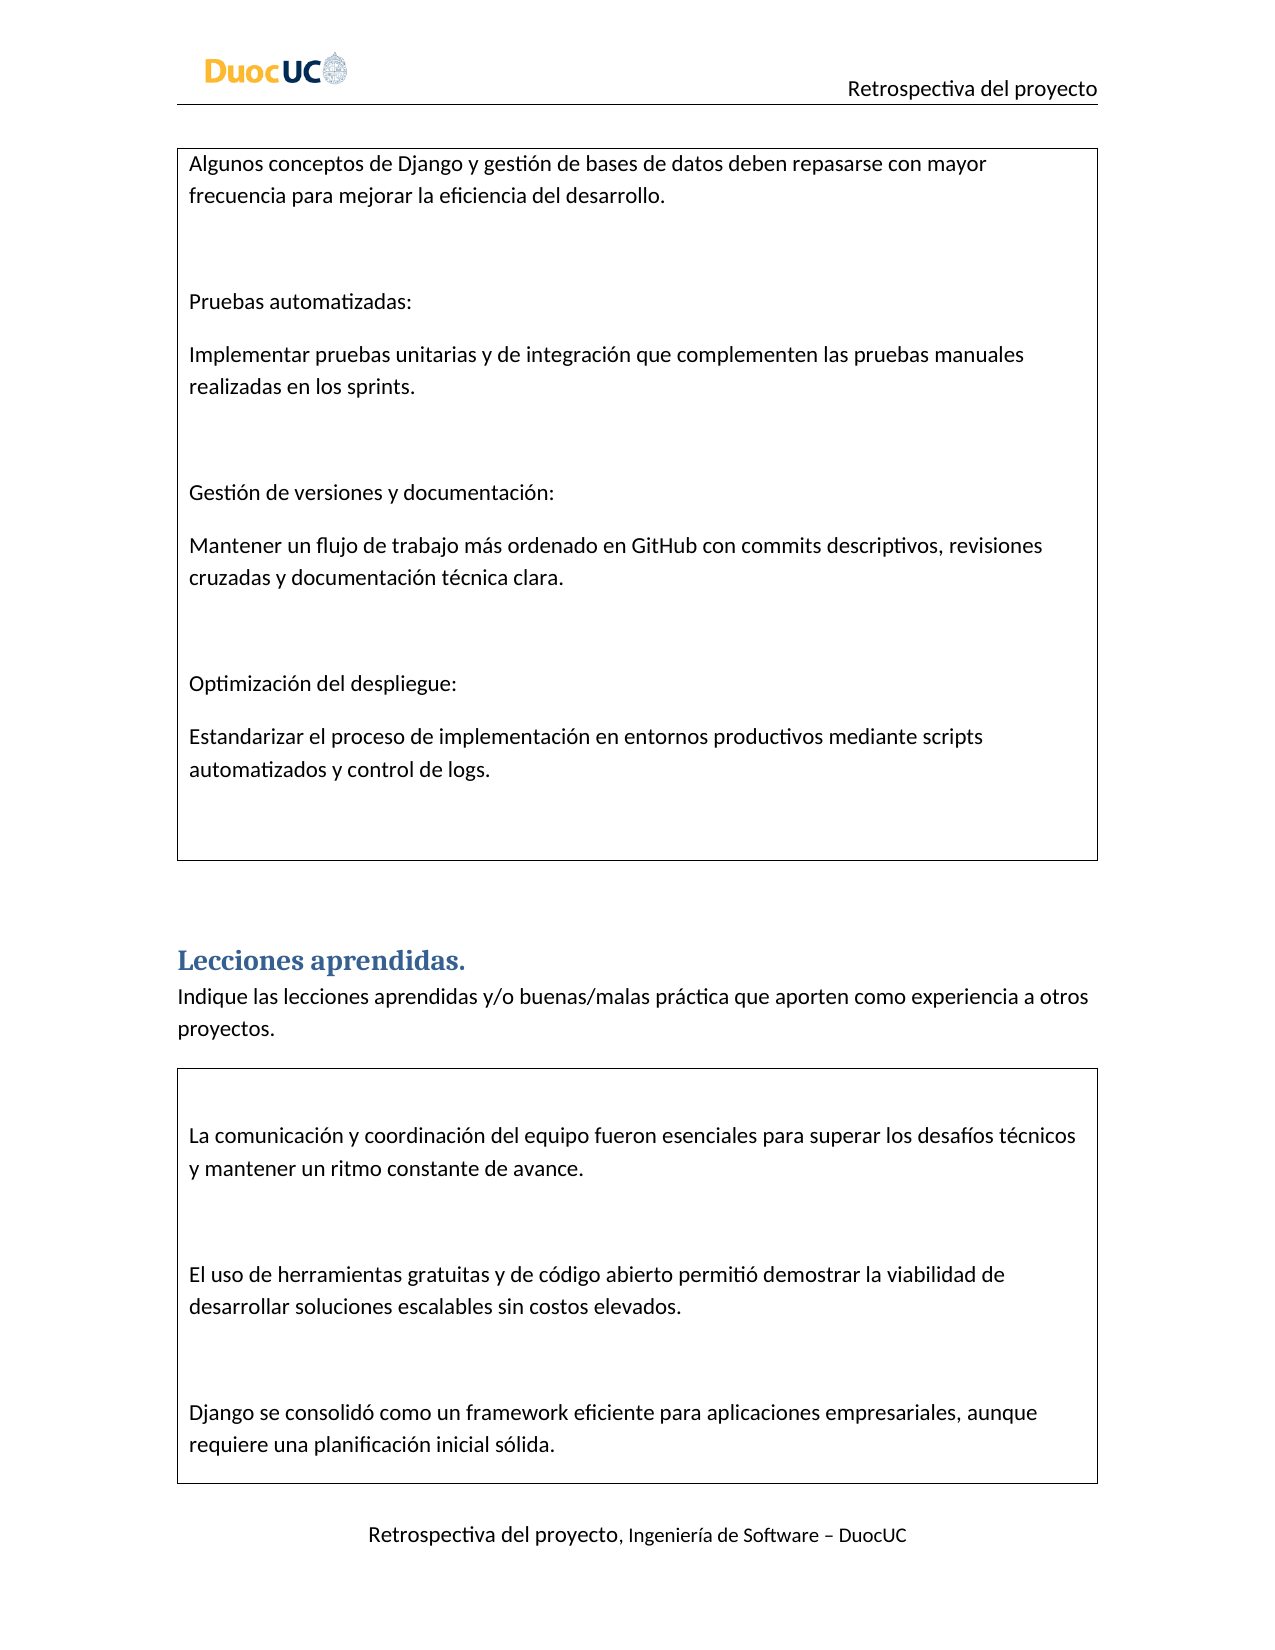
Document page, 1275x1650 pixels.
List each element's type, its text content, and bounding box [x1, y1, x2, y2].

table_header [178, 149, 1097, 860]
text Indique las lecciones aprendidas y/o buenas/malas práctica que aporten como experiencia a otros proyectos. [177, 982, 1098, 1042]
text Lecciones aprendidas. [177, 944, 1098, 977]
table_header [178, 1069, 1097, 1483]
picture [198, 48, 352, 87]
